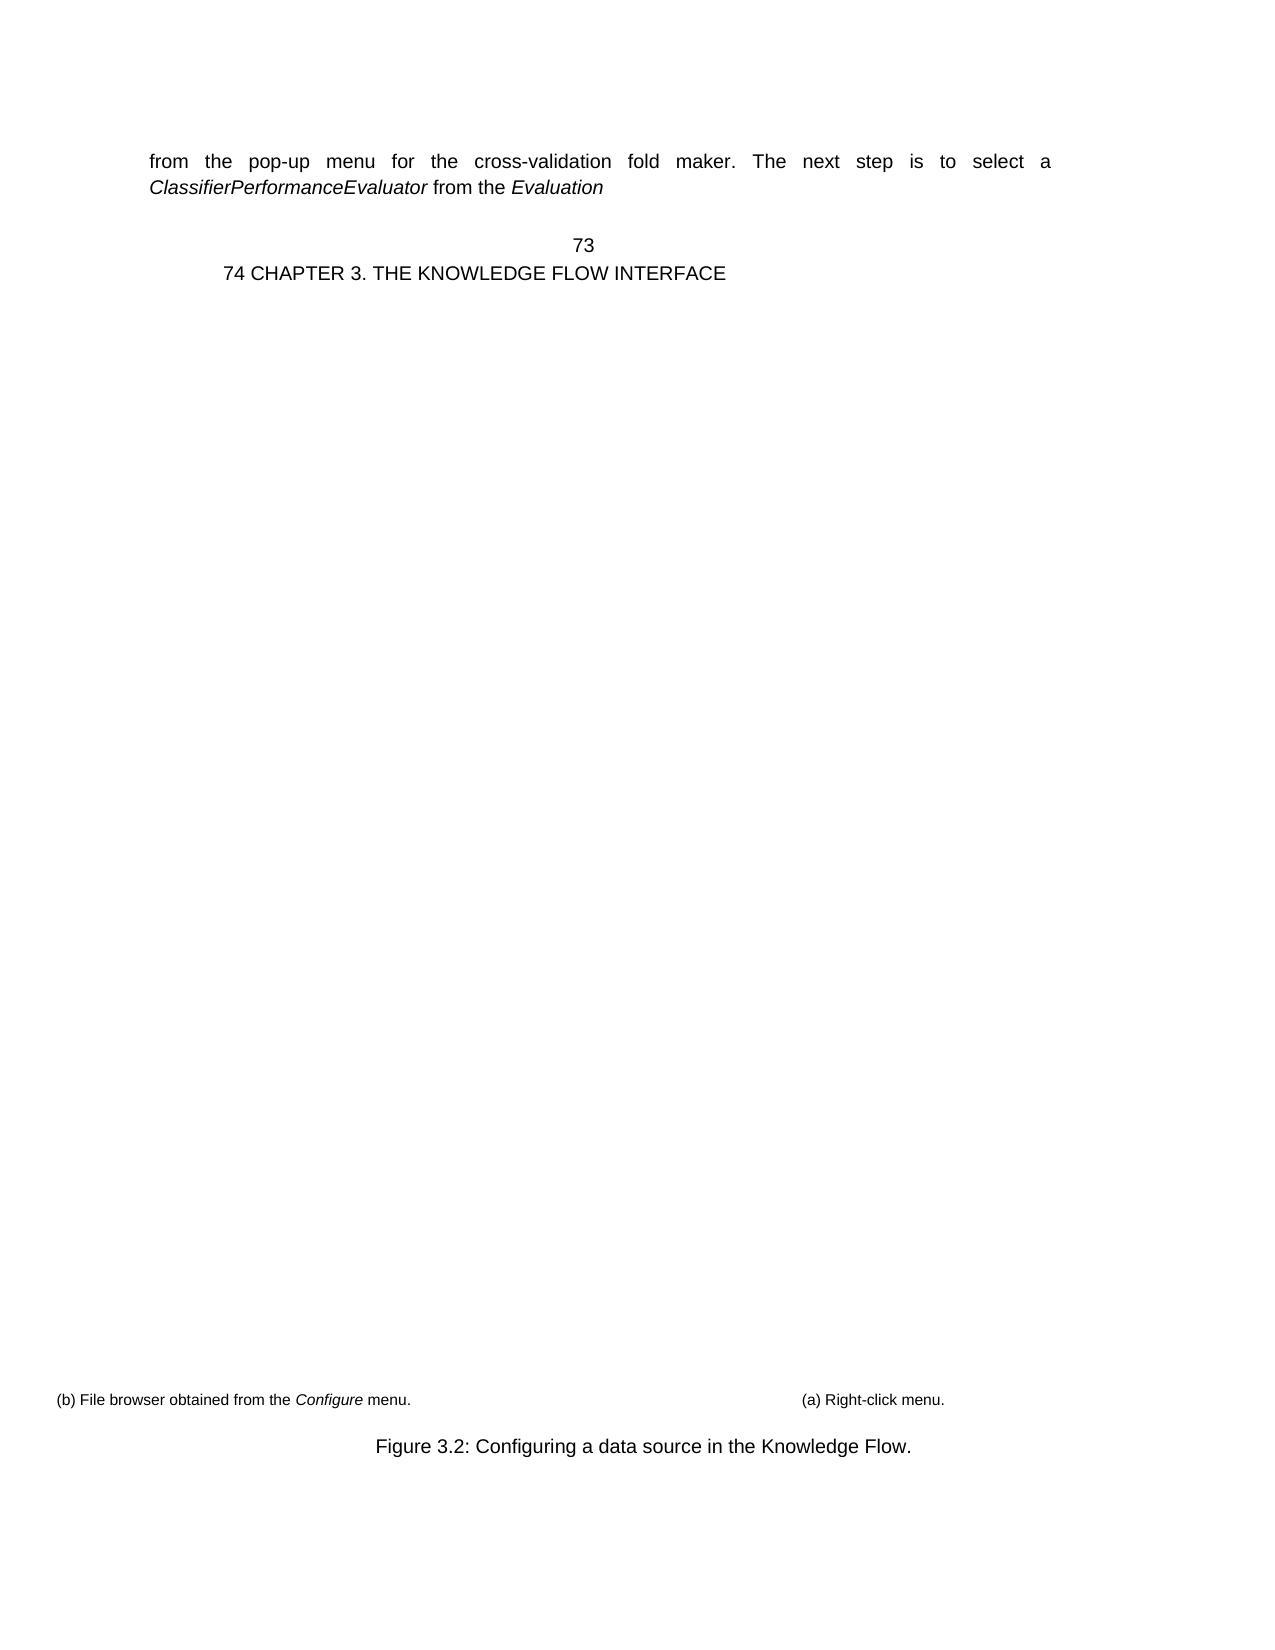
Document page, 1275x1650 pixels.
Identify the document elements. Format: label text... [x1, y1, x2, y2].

text Figure 3.2: Configuring a data source in the Knowledge Flow. [375, 1434, 974, 1457]
text (b) File browser obtained from the Configure menu. [56, 1391, 493, 1408]
text 73 [572, 233, 628, 256]
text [149, 150, 1052, 199]
text 74 CHAPTER 3. THE KNOWLEDGE FLOW INTERFACE [223, 262, 1126, 284]
text (a) Right-click menu. [802, 1391, 1001, 1408]
